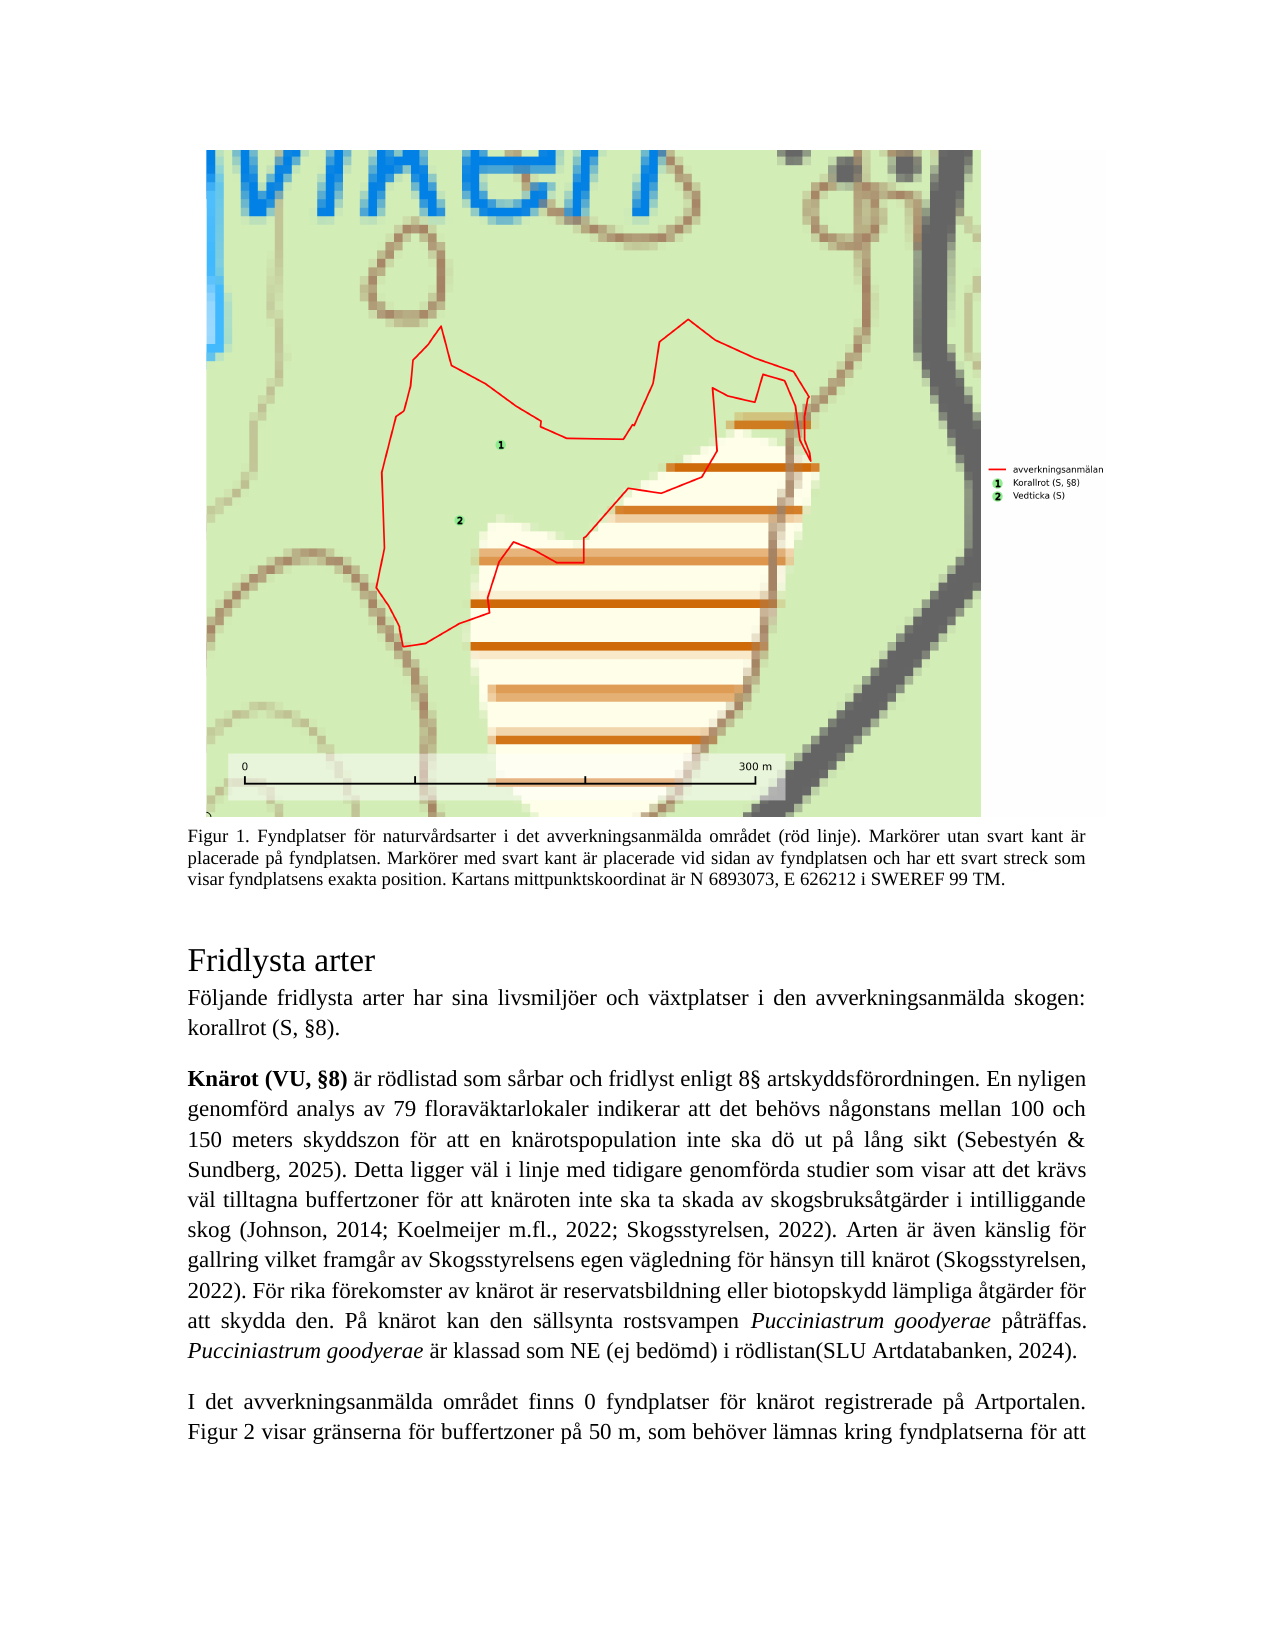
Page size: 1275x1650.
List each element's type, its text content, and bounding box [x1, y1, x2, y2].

picture [206, 150, 1107, 817]
text Figur 1. Fyndplatser för naturvårdsarter i det avverkningsanmälda området (röd linje). Markörer utan svart kant är placerade på fyndplatsen. Markörer med svart kant är placerade vid sidan av fyndplatsen och har ett svart streck som visar fyndplatsens exakta position. Kartans mittpunktskoordinat är N 6893073, E 626212 i SWEREF 99 TM. [187, 825, 1087, 890]
text Knärot (VU, §8) är rödlistad som sårbar och fridlyst enligt 8§ artskyddsförordningen. En nyligen genomförd analys av 79 floraväktarlokaler indikerar att det behövs någonstans mellan 100 och 150 meters skyddszon för att en knärotspopulation inte ska dö ut på lång sikt (Sebestyén & Sundberg, 2025). Detta ligger väl i linje med tidigare genomförda studier som visar att det krävs väl tilltagna buffertzoner för att knäroten inte ska ta skada av skogsbruksåtgärder i intilliggande skog (Johnson, 2014; Koelmeijer m.fl., 2022; Skogsstyrelsen, 2022). Arten är även känslig för gallring vilket framgår av Skogsstyrelsens egen vägledning för hänsyn till knärot (Skogsstyrelsen, 2022). För rika förekomster av knärot är reservatsbildning eller biotopskydd lämpliga åtgärder för att skydda den. På knärot kan den sällsynta rostsvampen Pucciniastrum goodyerae påträffas. Pucciniastrum goodyerae är klassad som NE (ej bedömd) i rödlistan(SLU Artdatabanken, 2024). [187, 1065, 1087, 1363]
subtitle Fridlysta arter [187, 940, 1087, 978]
text Följande fridlysta arter har sina livsmiljöer och växtplatser i den avverkningsanmälda skogen: korallrot (S, §8). [187, 984, 1087, 1041]
